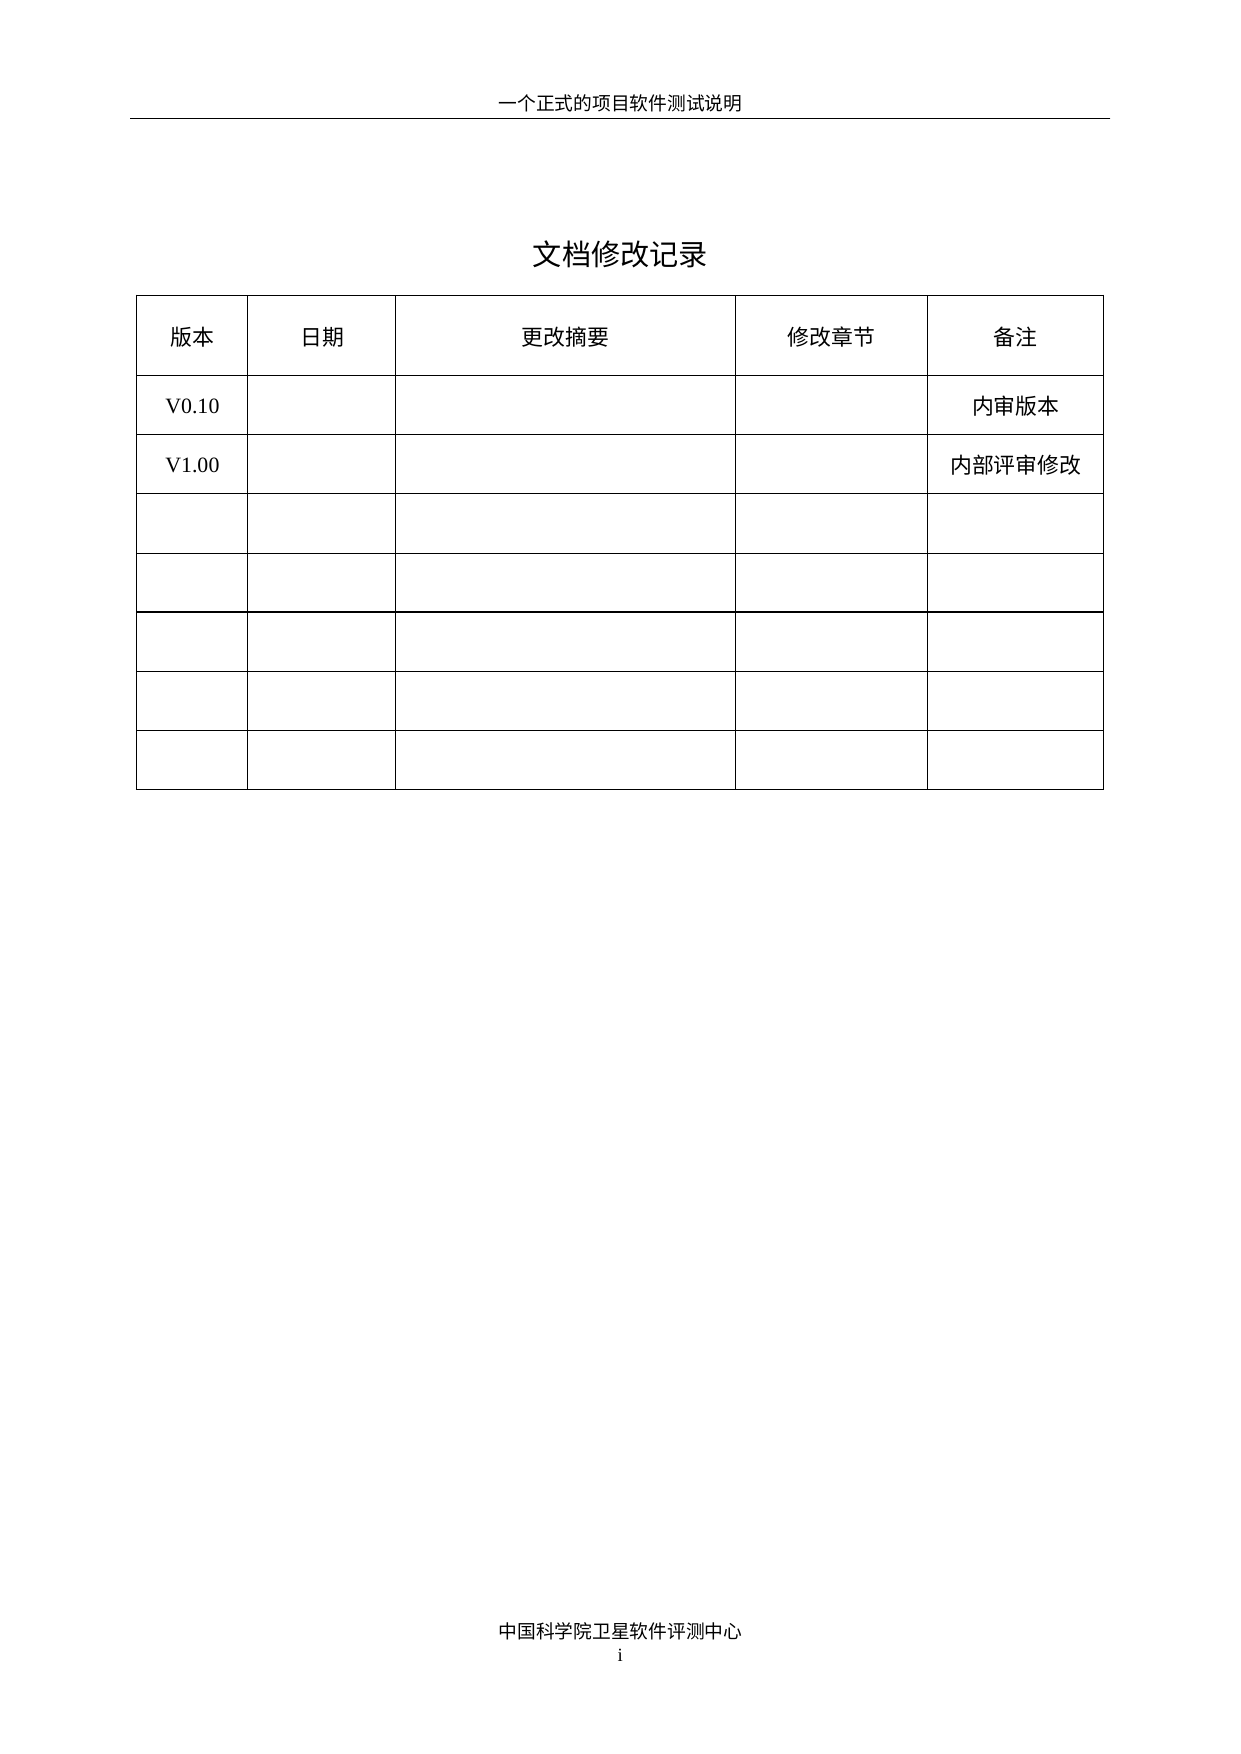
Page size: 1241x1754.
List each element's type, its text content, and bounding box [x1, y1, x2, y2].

table_cell [396, 672, 735, 729]
table_header 更改摘要 [396, 296, 735, 375]
table_header 版本 [137, 296, 247, 375]
table_cell [137, 672, 247, 729]
table_cell [928, 554, 1103, 611]
table_cell 内部评审修改 [928, 435, 1103, 493]
table_cell [137, 613, 247, 671]
table_cell [736, 494, 927, 552]
table_cell [396, 435, 735, 493]
table_cell [137, 554, 247, 611]
table_cell [928, 672, 1103, 729]
table_cell [736, 435, 927, 493]
text 文档修改记录 [130, 193, 1110, 273]
table_cell [928, 494, 1103, 552]
table_cell [736, 731, 927, 789]
table_cell [396, 554, 735, 611]
table_cell [736, 376, 927, 434]
table_cell [248, 731, 395, 789]
table_cell [248, 613, 395, 671]
table_cell [248, 672, 395, 729]
table_header 日期 [248, 296, 395, 375]
table_cell [736, 672, 927, 729]
table_cell [396, 613, 735, 671]
table_cell V1.00 [137, 435, 247, 493]
table_cell [396, 376, 735, 434]
table_cell [396, 494, 735, 552]
table_cell [137, 731, 247, 789]
table_cell [248, 554, 395, 611]
table_cell V0.10 [137, 376, 247, 434]
table_cell 内审版本 [928, 376, 1103, 434]
table_cell [248, 435, 395, 493]
table_cell [928, 613, 1103, 671]
table_header 修改章节 [736, 296, 927, 375]
table_cell [248, 376, 395, 434]
table_cell [928, 731, 1103, 789]
table_cell [137, 494, 247, 552]
table_cell [396, 731, 735, 789]
table_cell [248, 494, 395, 552]
table_cell [736, 613, 927, 671]
table_cell [736, 554, 927, 611]
table_header 备注 [928, 296, 1103, 375]
